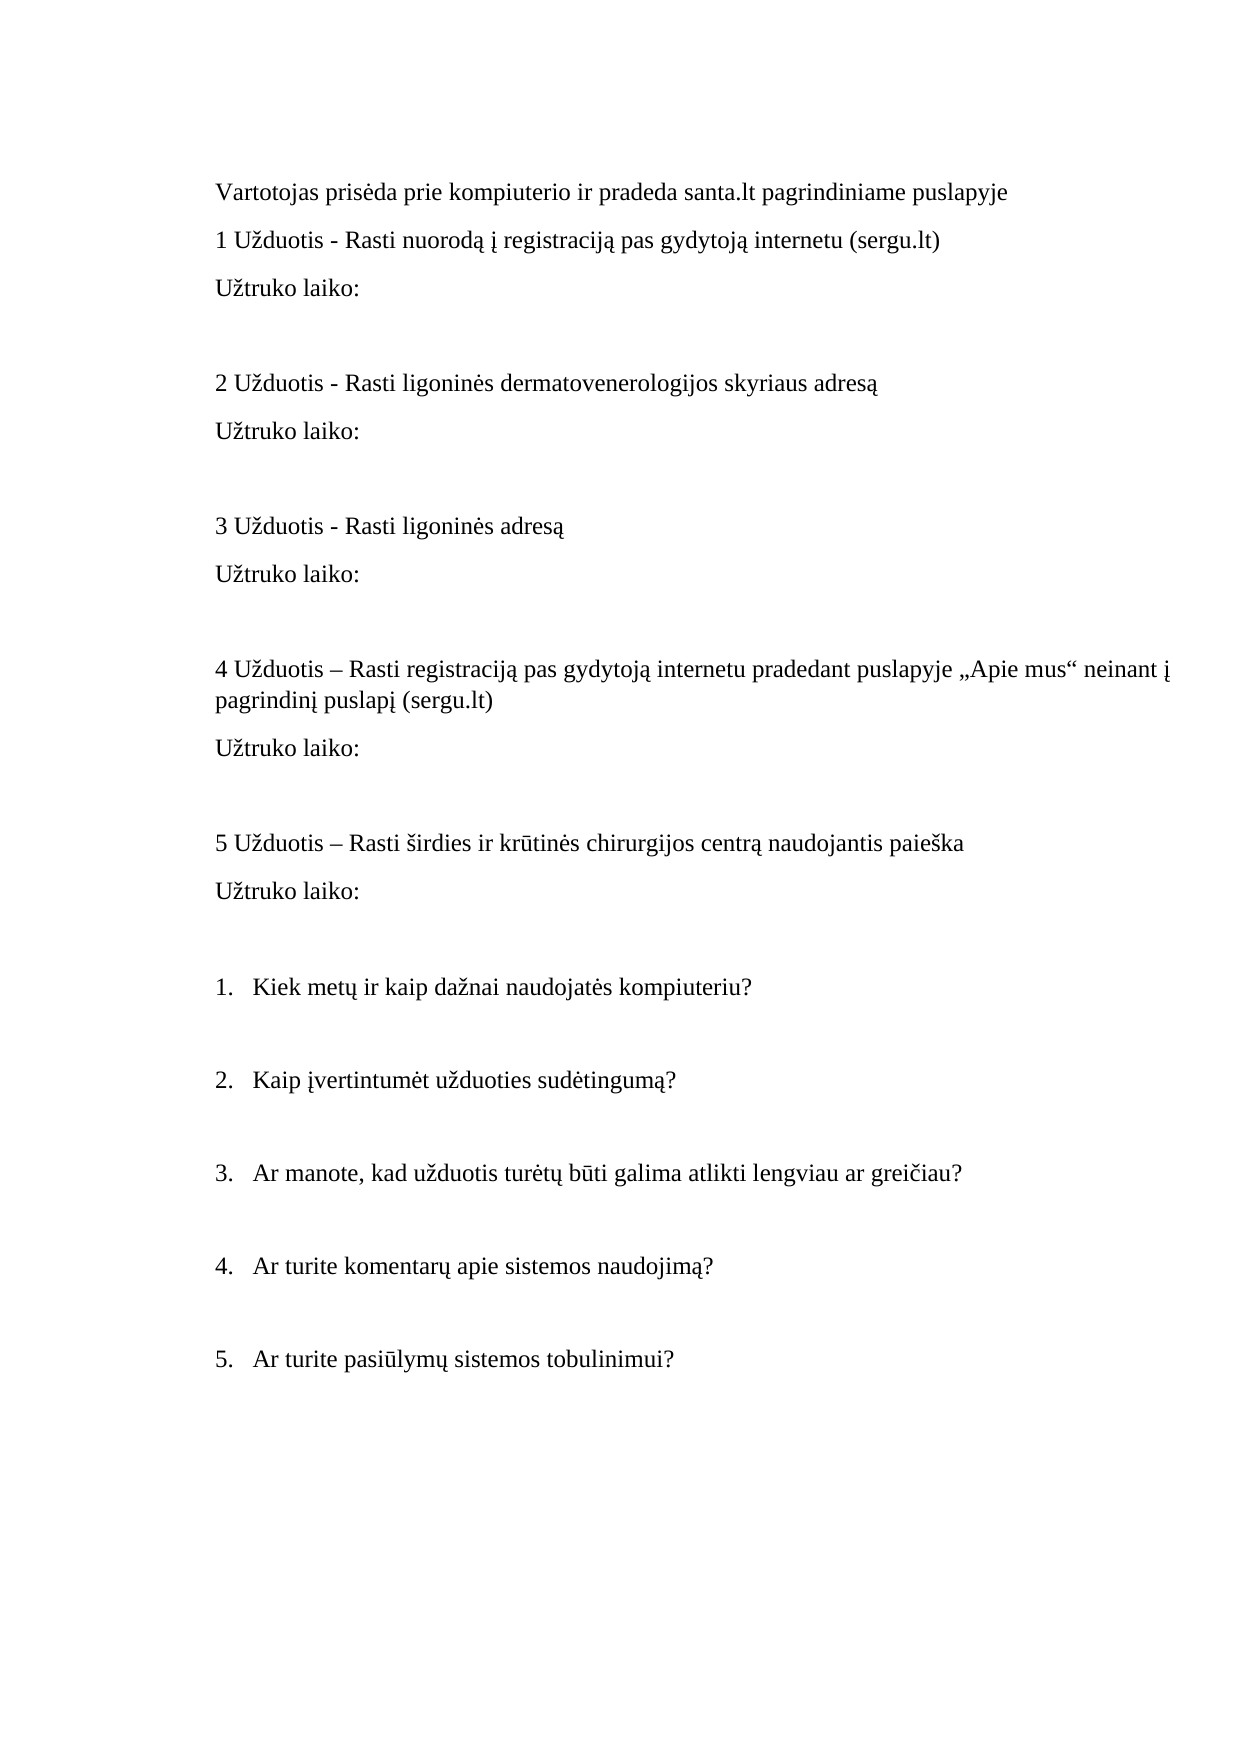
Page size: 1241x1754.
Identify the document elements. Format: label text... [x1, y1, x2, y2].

text Užtruko laiko: [215, 876, 1181, 905]
list Ar turite pasiūlymų sistemos tobulinimui? [215, 1344, 1181, 1373]
text 3 Užduotis - Rasti ligoninės adresą [215, 511, 1181, 540]
text Užtruko laiko: [215, 273, 1181, 301]
text Užtruko laiko: [215, 416, 1181, 444]
list Ar manote, kad užduotis turėtų būti galima atlikti lengviau ar greičiau? [215, 1158, 1181, 1187]
list Ar turite komentarų apie sistemos naudojimą? [215, 1251, 1181, 1280]
text 2 Užduotis - Rasti ligoninės dermatovenerologijos skyriaus adresą [215, 368, 1181, 397]
text 4 Užduotis – Rasti registraciją pas gydytoją internetu pradedant puslapyje „Apie mus“ neinant į pagrindinį puslapį (sergu.lt) [215, 654, 1181, 714]
text Vartotojas prisėda prie kompiuterio ir pradeda santa.lt pagrindiniame puslapyje [215, 177, 1181, 206]
text Užtruko laiko: [215, 733, 1181, 762]
text 1 Užduotis - Rasti nuorodą į registraciją pas gydytoją internetu (sergu.lt) [215, 225, 1181, 254]
list Kaip įvertintumėt užduoties sudėtingumą? [215, 1065, 1181, 1093]
text 5 Užduotis – Rasti širdies ir krūtinės chirurgijos centrą naudojantis paieška [215, 828, 1181, 857]
text Užtruko laiko: [215, 559, 1181, 588]
list Kiek metų ir kaip dažnai naudojatės kompiuteriu? [215, 972, 1181, 1000]
